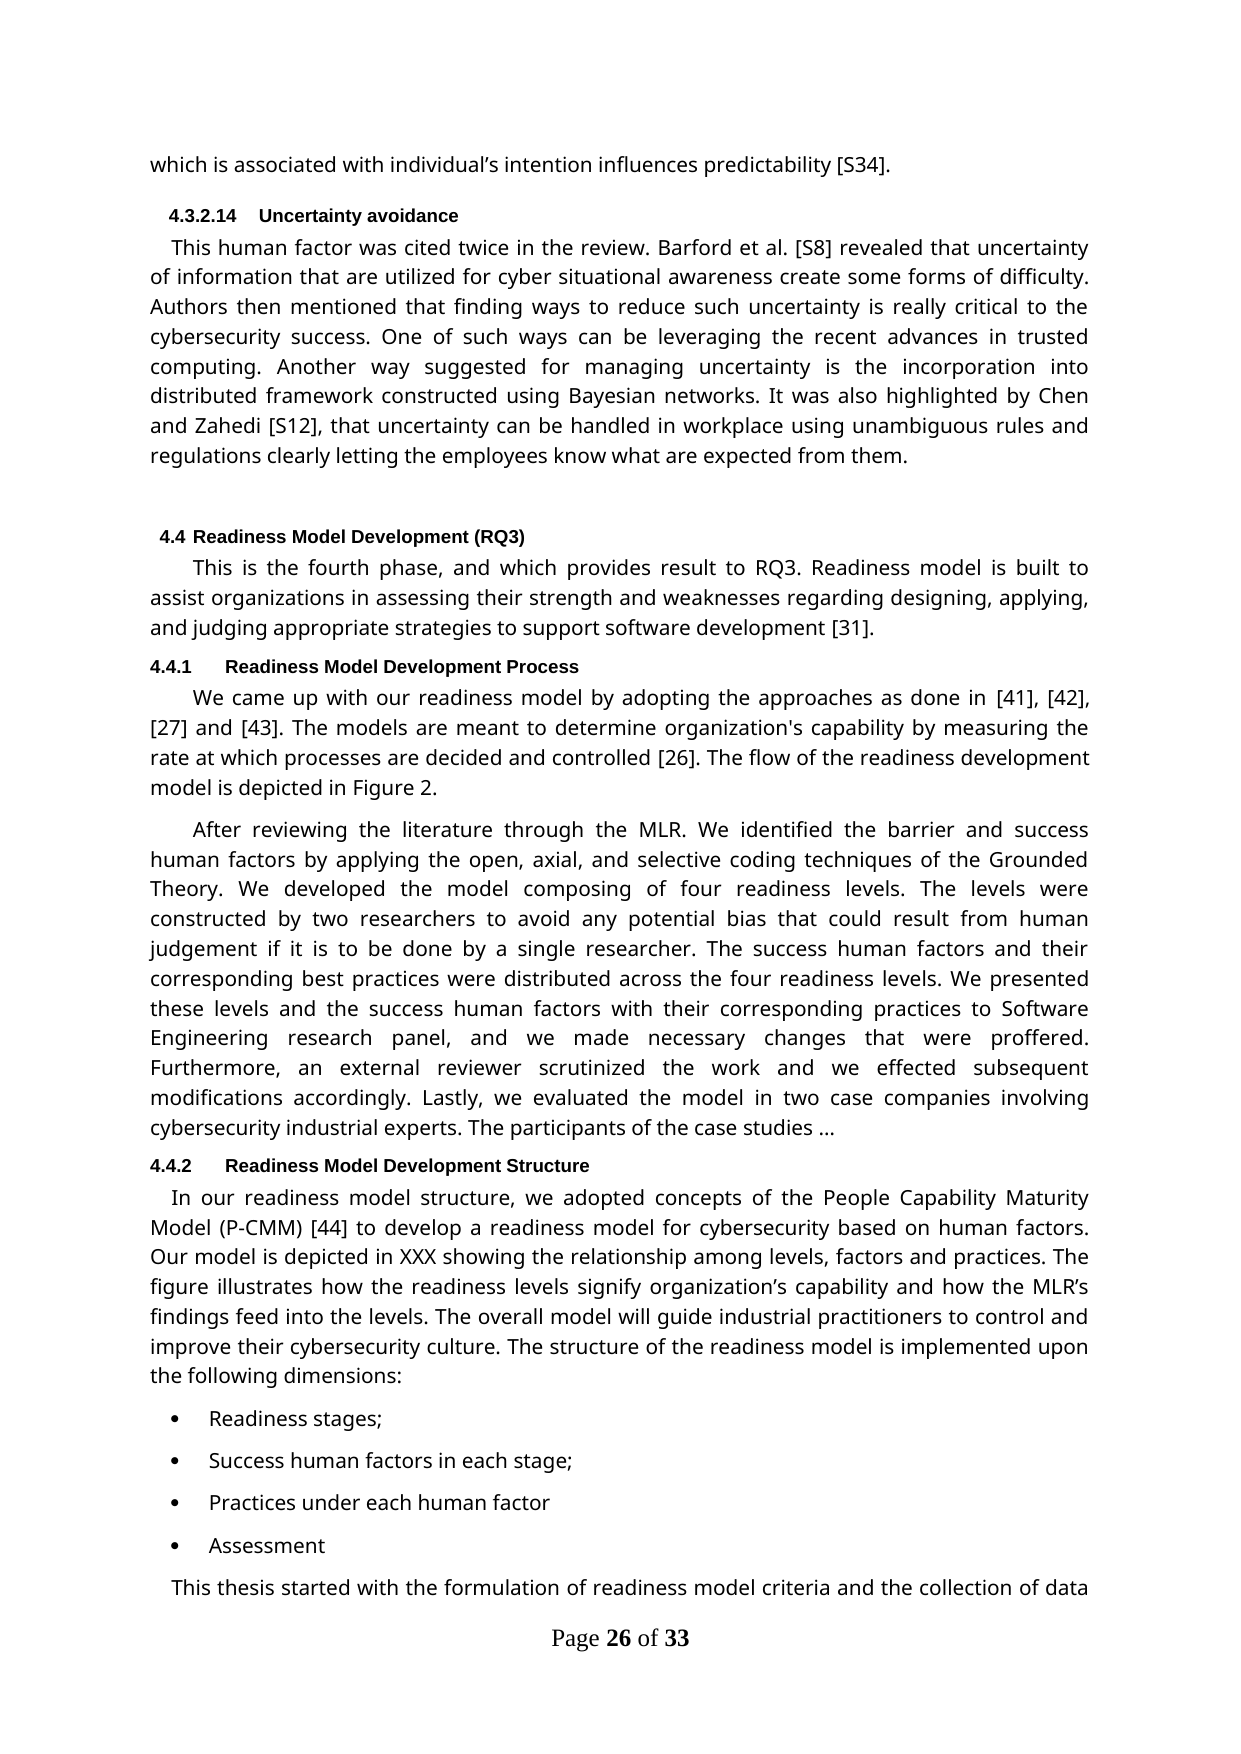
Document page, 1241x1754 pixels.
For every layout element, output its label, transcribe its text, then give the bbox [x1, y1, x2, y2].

text We came up with our readiness model by adopting the approaches as done in [41], [42], [27] and [43]. The models are meant to determine organization's capability by measuring the rate at which processes are decided and controlled [26]. The flow of the readiness development model is depicted in Figure 2. [150, 683, 1090, 801]
text This is the fourth phase, and which provides result to RQ3. Readiness model is built to assist organizations in assessing their strength and weaknesses regarding designing, applying, and judging appropriate strategies to support software development [31]. [150, 553, 1090, 642]
list Practices under each human factor [171, 1488, 1090, 1517]
list Readiness stages; [171, 1404, 1090, 1432]
list Assessment [171, 1531, 1090, 1559]
subtitle Readiness Model Development Structure [150, 1155, 1090, 1177]
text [150, 150, 1090, 178]
text In our readiness model structure, we adopted concepts of the People Capability Maturity Model (P-CMM) [44] to develop a readiness model for cybersecurity based on human factors. Our model is depicted in XXX showing the relationship among levels, factors and practices. The figure illustrates how the readiness levels signify organization’s capability and how the MLR’s findings feed into the levels. The overall model will guide industrial practitioners to control and improve their cybersecurity culture. The structure of the readiness model is implemented upon the following dimensions: [150, 1183, 1090, 1390]
subtitle Readiness Model Development (RQ3) [159, 526, 1090, 547]
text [150, 1573, 1090, 1602]
subtitle Uncertainty avoidance [169, 205, 1090, 226]
subtitle Readiness Model Development Process [150, 655, 1090, 677]
text After reviewing the literature through the MLR. We identified the barrier and success human factors by applying the open, axial, and selective coding techniques of the Grounded Theory. We developed the model composing of four readiness levels. The levels were constructed by two researchers to avoid any potential bias that could result from human judgement if it is to be done by a single researcher. The success human factors and their corresponding best practices were distributed across the four readiness levels. We presented these levels and the success human factors with their corresponding practices to Software Engineering research panel, and we made necessary changes that were proffered. Furthermore, an external reviewer scrutinized the work and we effected subsequent modifications accordingly. Lastly, we evaluated the model in two case companies involving cybersecurity industrial experts. The participants of the case studies … [150, 815, 1090, 1141]
text This human factor was cited twice in the review. Barford et al. [S8] revealed that uncertainty of information that are utilized for cyber situational awareness create some forms of difficulty. Authors then mentioned that finding ways to reduce such uncertainty is really critical to the cybersecurity success. One of such ways can be leveraging the recent advances in trusted computing. Another way suggested for managing uncertainty is the incorporation into distributed framework constructed using Bayesian networks. It was also highlighted by Chen and Zahedi [S12], that uncertainty can be handled in workplace using unambiguous rules and regulations clearly letting the employees know what are expected from them. [150, 233, 1090, 469]
list Success human factors in each stage; [171, 1446, 1090, 1475]
